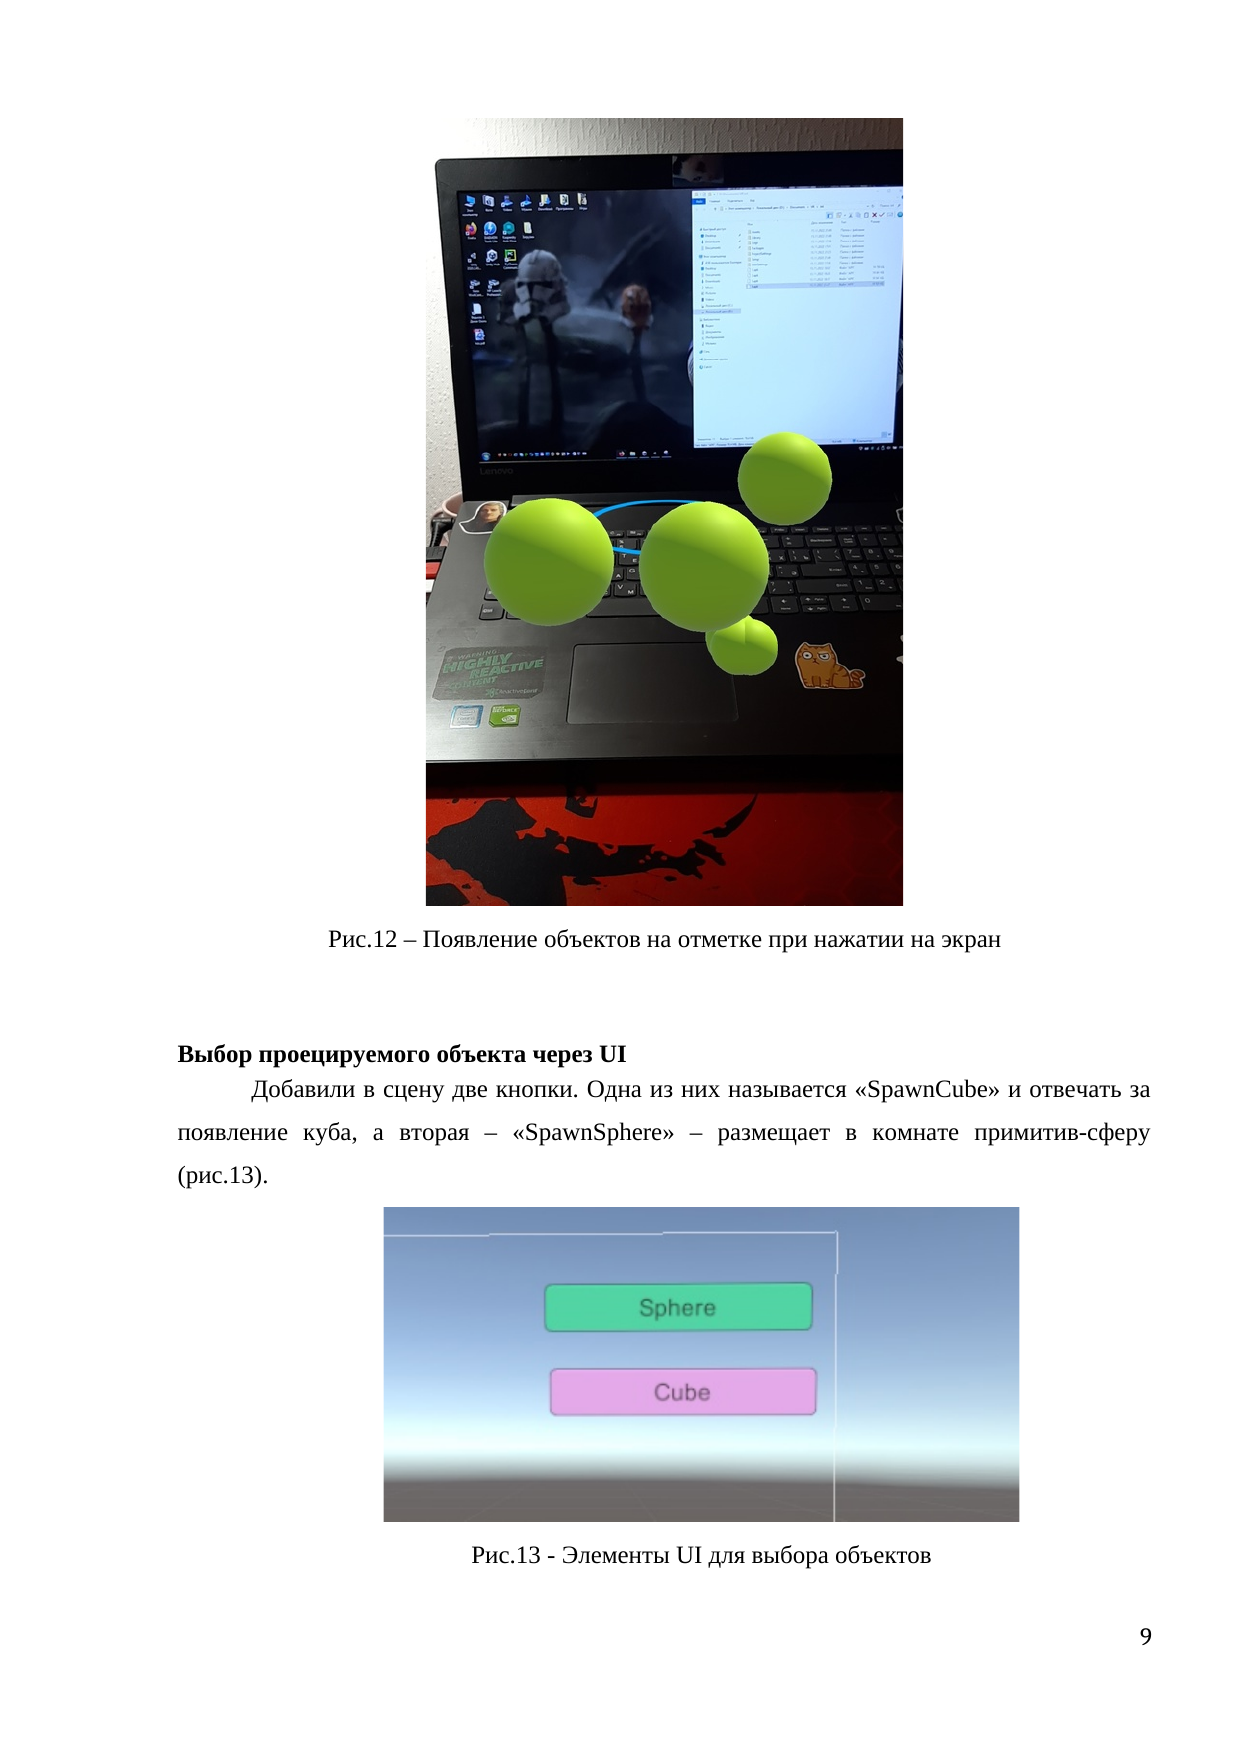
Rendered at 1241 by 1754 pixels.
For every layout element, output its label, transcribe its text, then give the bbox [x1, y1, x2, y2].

text Рис.13 - Элементы UI для выбора объектов [177, 1541, 1152, 1569]
picture [383, 1207, 1020, 1522]
text Добавили в сцену две кнопки. Одна из них называется «SpawnCube» и отвечать за появление куба, а вторая – «SpawnSphere» – размещает в комнате примитив-сферу (рис.13). [177, 1074, 1152, 1189]
picture [425, 118, 904, 906]
subtitle Выбор проецируемого объекта через UI [177, 1039, 1152, 1068]
text Рис.12 – Появление объектов на отметке при нажатии на экран [177, 924, 1152, 952]
